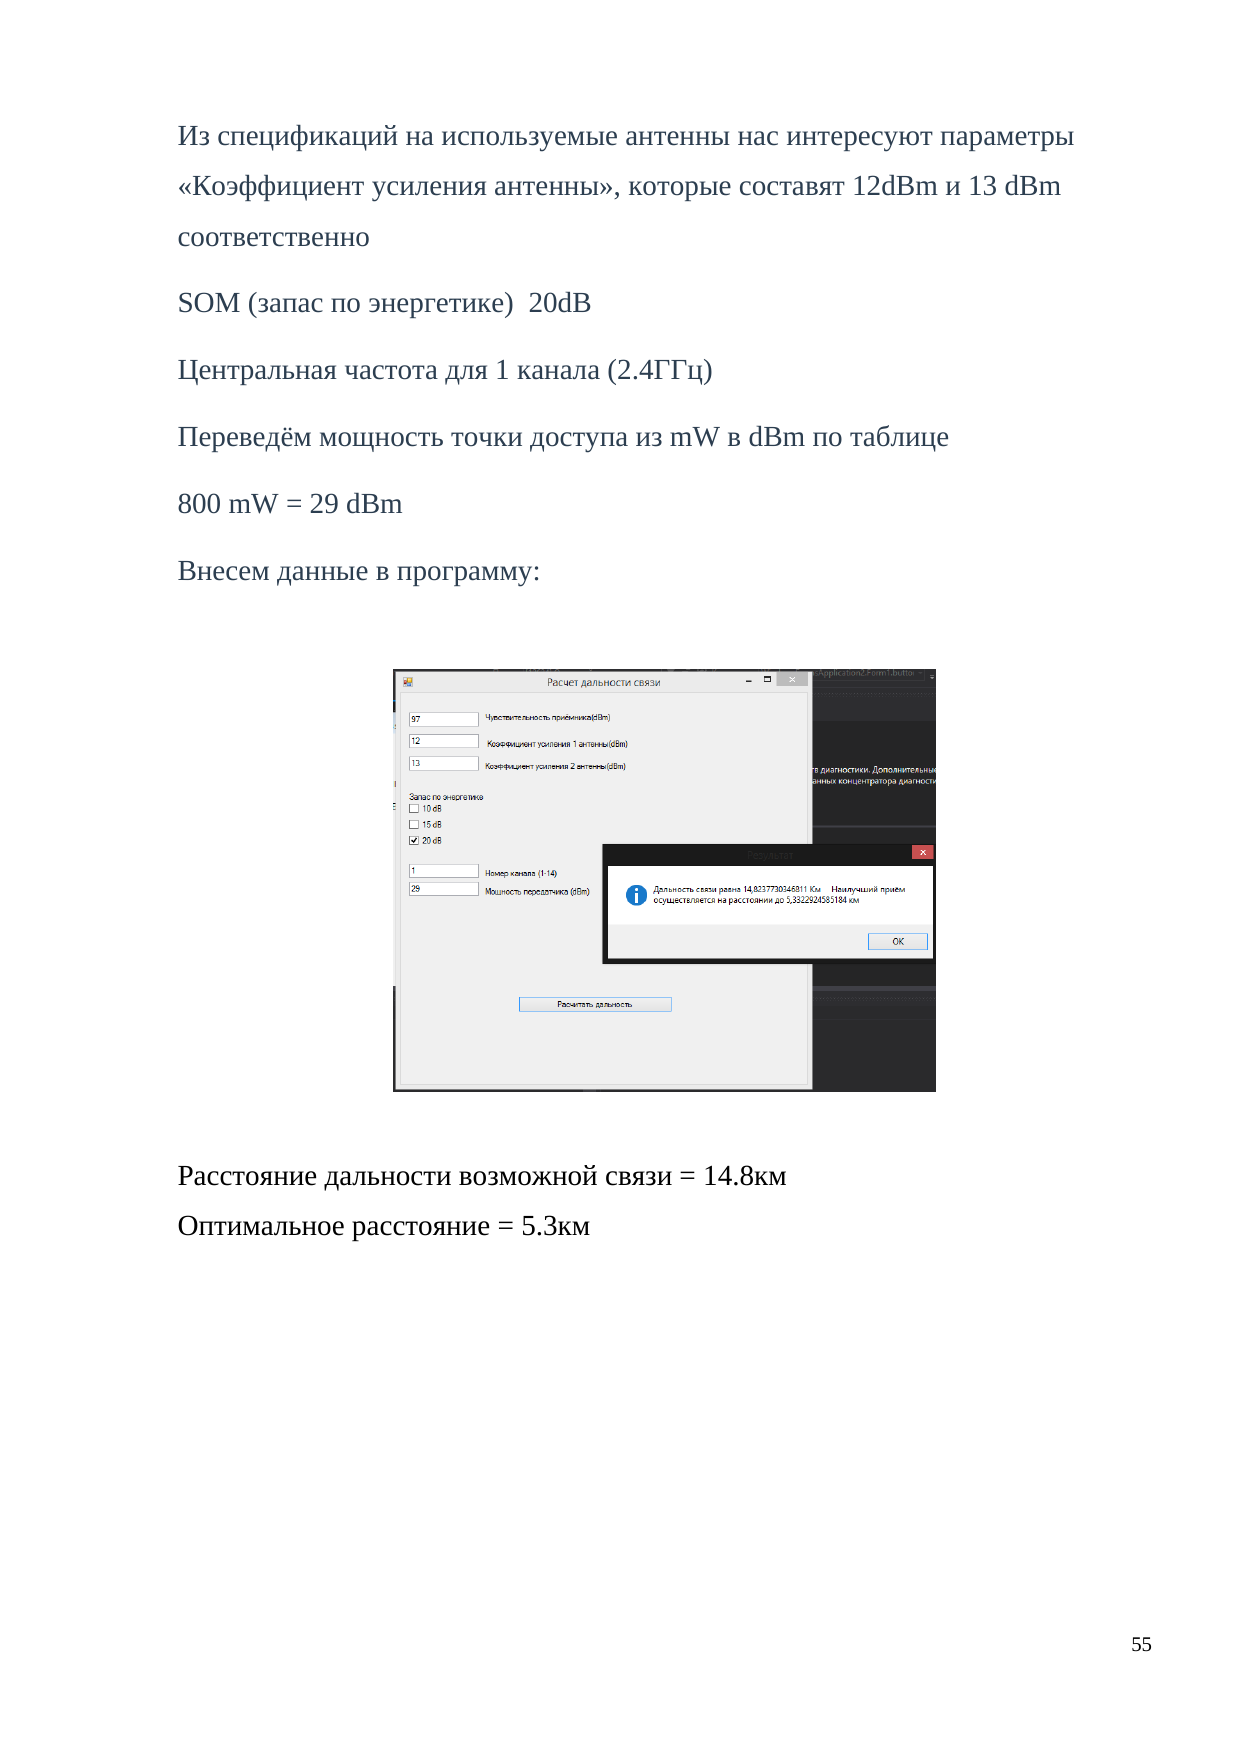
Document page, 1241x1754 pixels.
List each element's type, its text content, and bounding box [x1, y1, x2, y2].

text 800 mW = 29 dBm [177, 486, 1152, 519]
text SOM (запас по энергетике) 20dB [177, 286, 1152, 319]
text Внесем данные в программу: [177, 553, 1152, 586]
text Центральная частота для 1 канала (2.4ГГц) [177, 352, 1152, 386]
text Переведём мощность точки доступа из mW в dBm по таблице [177, 419, 1152, 453]
text Оптимальное расстояние = 5.3км [177, 1208, 1152, 1241]
text Расстояние дальности возможной связи = 14.8км [177, 1158, 1152, 1191]
picture [393, 669, 936, 1092]
text Из спецификаций на используемые антенны нас интересуют параметры «Коэффициент усиления антенны», которые составят 12dBm и 13 dBm соответственно [177, 118, 1152, 252]
